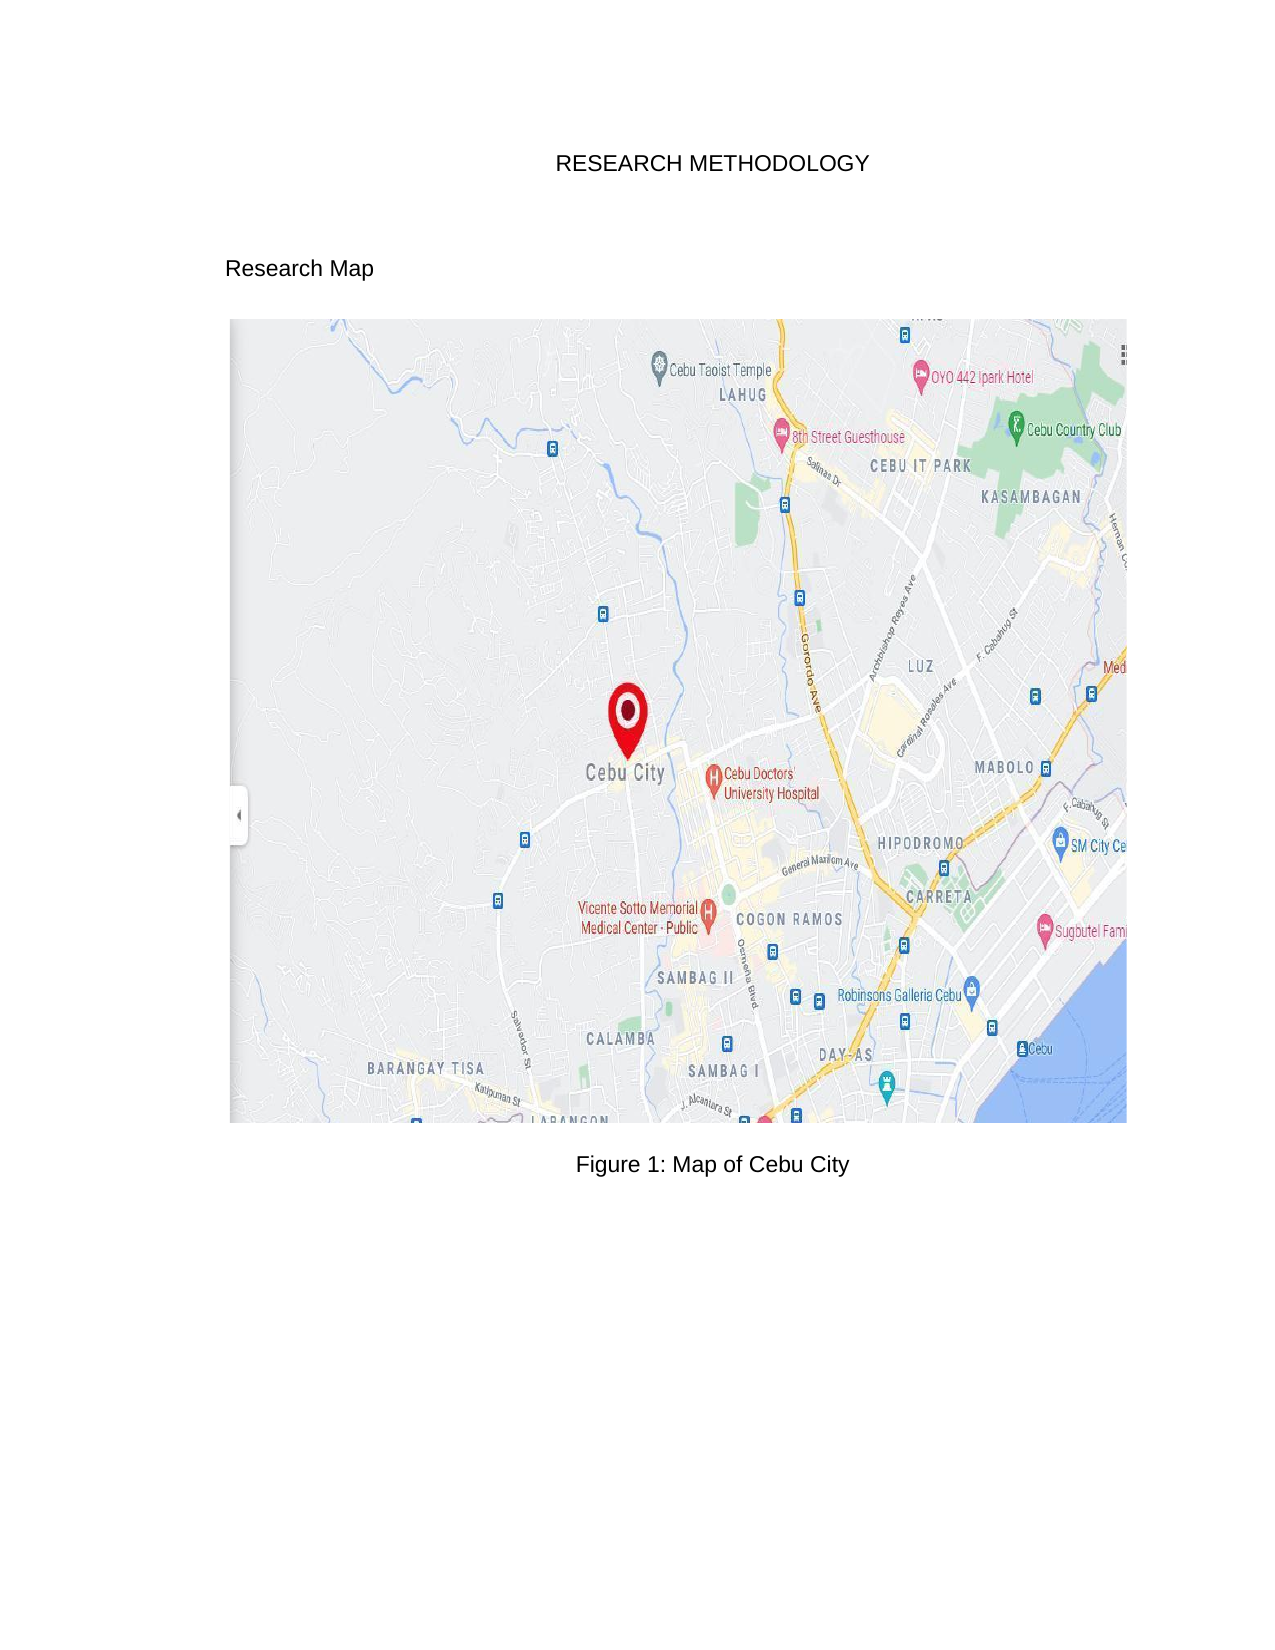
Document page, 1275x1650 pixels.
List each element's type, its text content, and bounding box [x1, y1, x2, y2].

text Research Map [225, 255, 1200, 282]
text RESEARCH METHODOLOGY [225, 150, 1200, 176]
picture [229, 319, 1127, 1123]
text Figure 1: Map of Cebu City [225, 1151, 1200, 1178]
